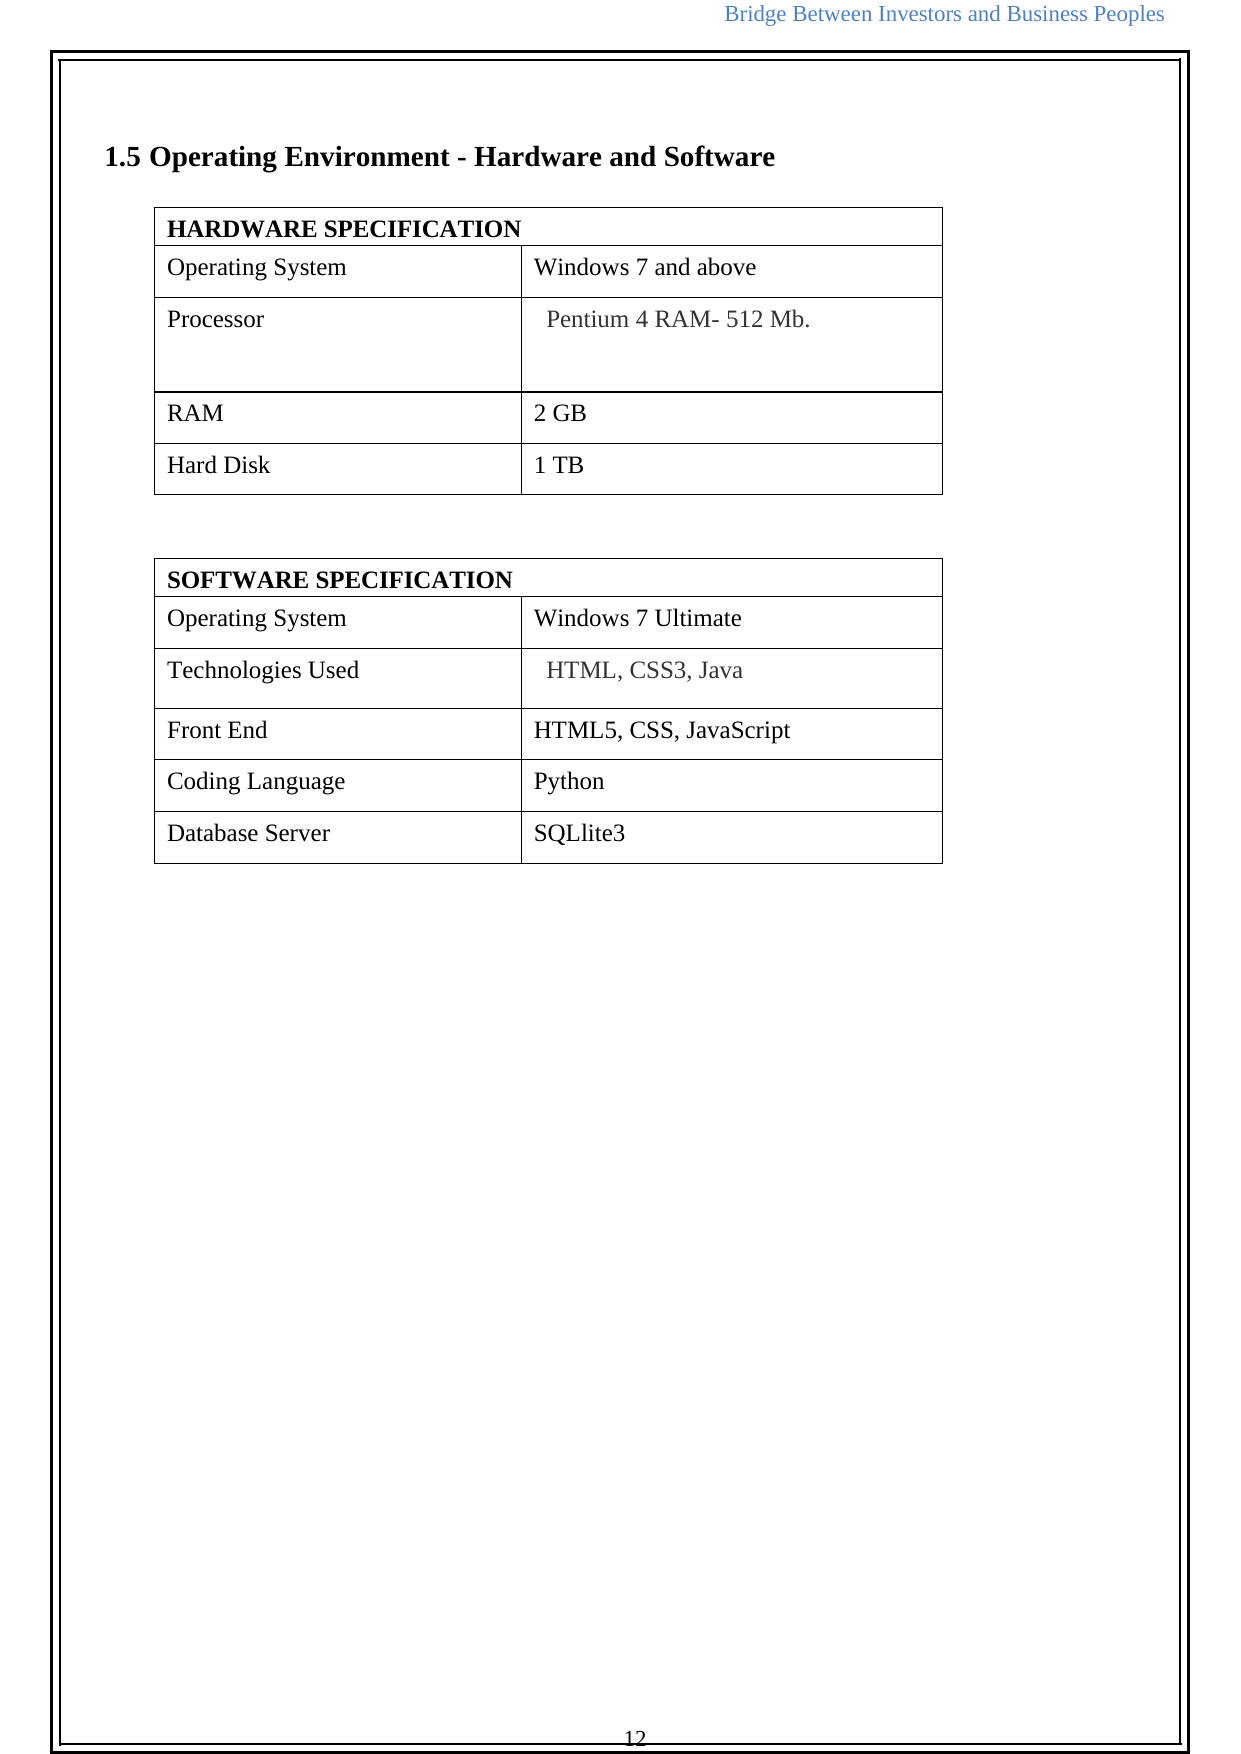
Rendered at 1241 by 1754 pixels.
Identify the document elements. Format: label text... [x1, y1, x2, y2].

table_cell 1 TB [522, 444, 942, 494]
table_cell Hard Disk [155, 444, 521, 494]
table_header SOFTWARE SPECIFICATION [155, 559, 942, 596]
table_cell Windows 7 Ultimate [522, 597, 942, 648]
list Operating Environment - Hardware and Software [104, 139, 1165, 173]
table_cell Coding Language [155, 760, 521, 811]
table_header HARDWARE SPECIFICATION [155, 208, 942, 245]
table_cell Operating System [155, 597, 521, 648]
table_cell Database Server [155, 812, 521, 863]
table_cell Pentium 4 RAM- 512 Mb. [522, 298, 942, 391]
table_cell Front End [155, 709, 521, 759]
table_cell Windows 7 and above [522, 246, 942, 297]
table_cell 2 GB [522, 393, 942, 442]
table_cell HTML5, CSS, JavaScript [522, 709, 942, 759]
table_cell RAM [155, 393, 521, 442]
table_cell Python [522, 760, 942, 811]
table_cell Technologies Used [155, 649, 521, 708]
table_cell SQLlite3 [522, 812, 942, 863]
table_cell Processor [155, 298, 521, 391]
table_cell HTML, CSS3, Java [522, 649, 942, 708]
table_cell Operating System [155, 246, 521, 297]
